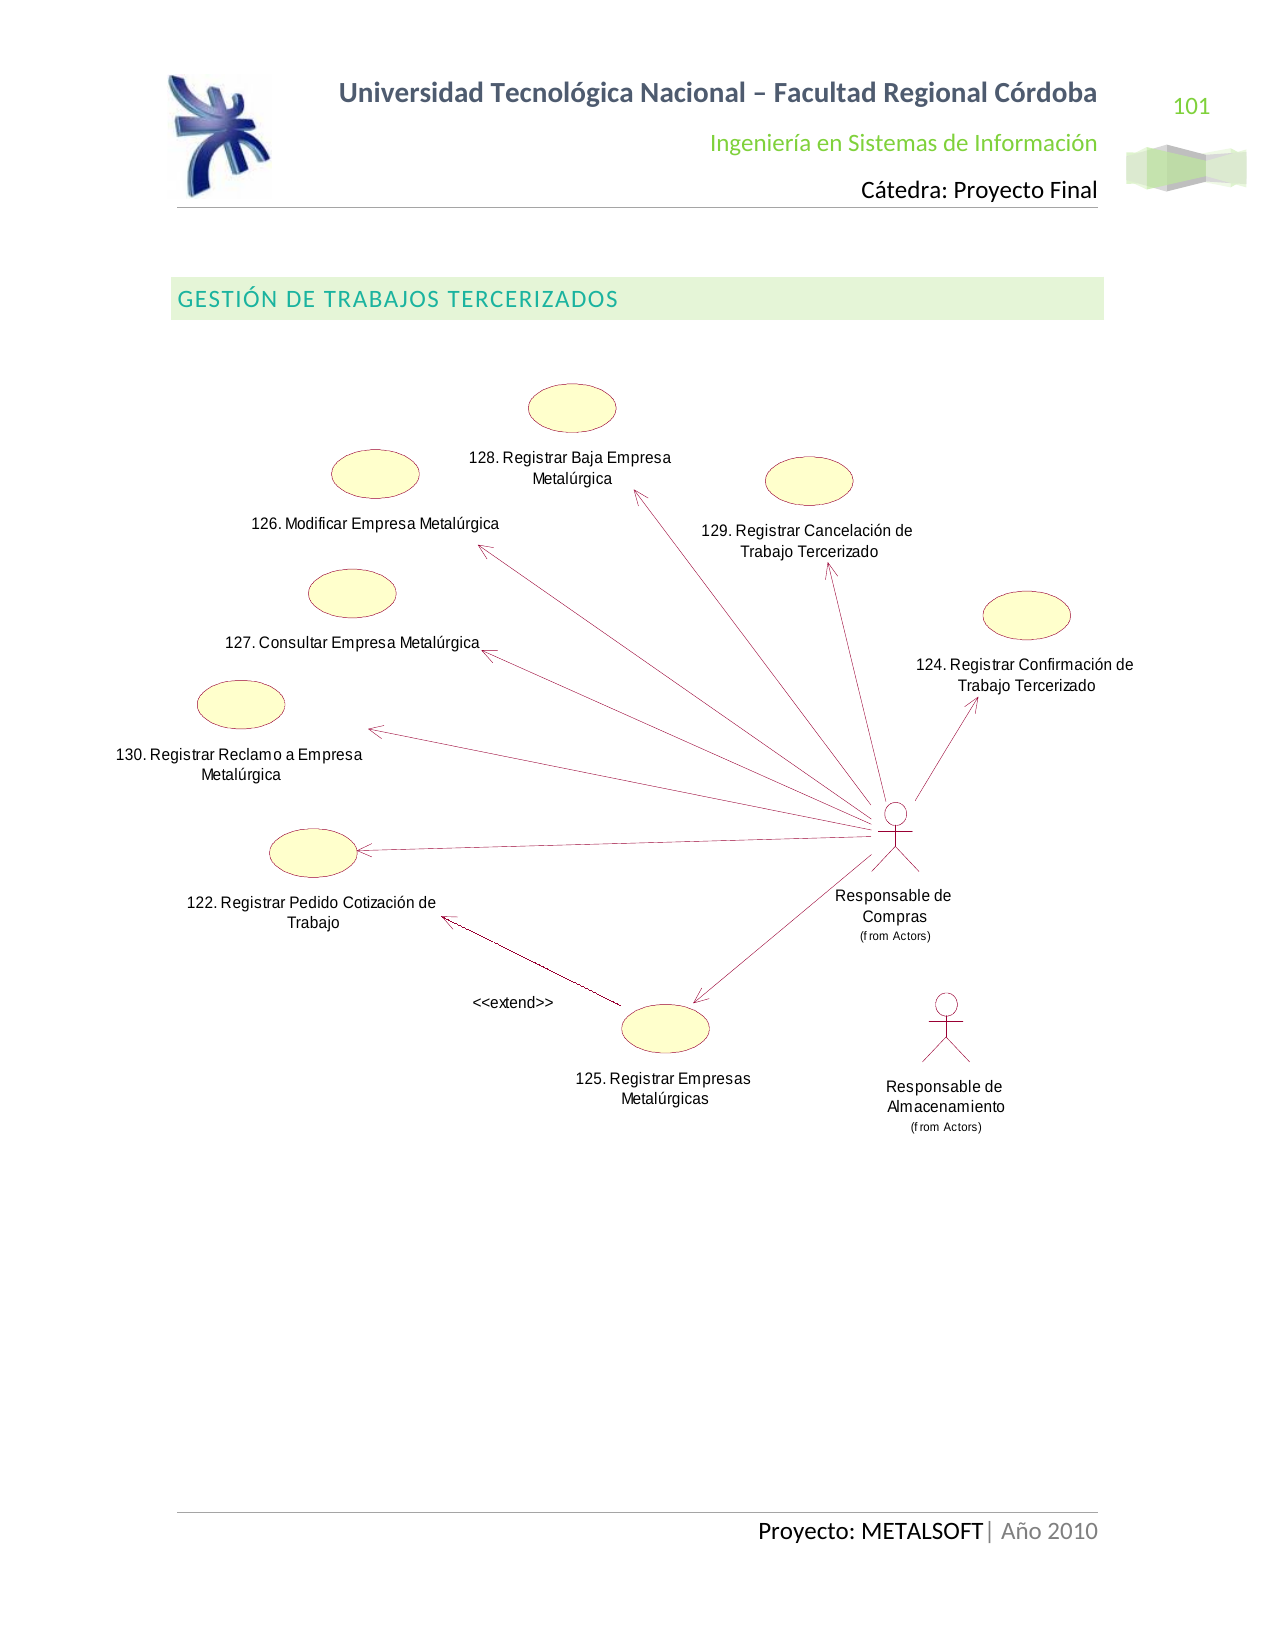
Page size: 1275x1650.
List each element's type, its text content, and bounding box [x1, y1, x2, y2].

subtitle Gestión de Trabajos Tercerizados [177, 283, 1098, 313]
picture [167, 74, 272, 199]
